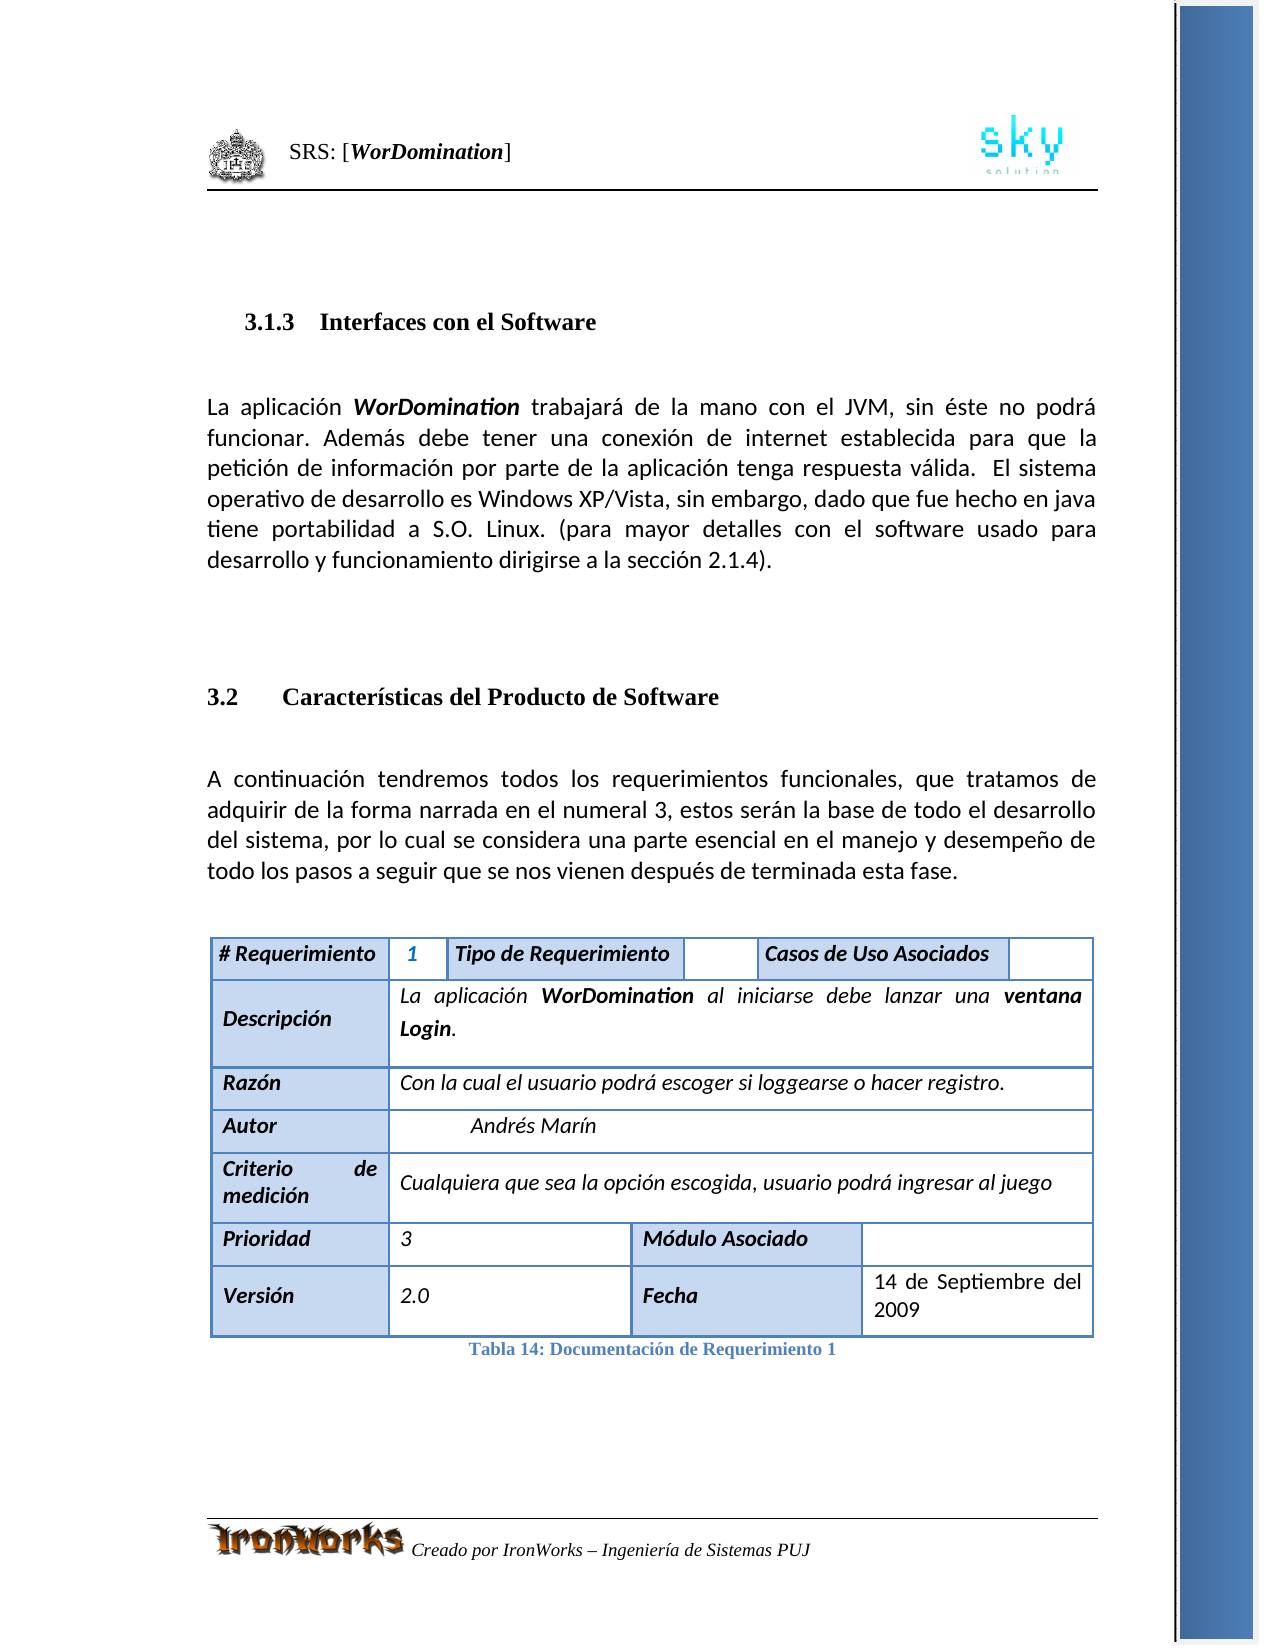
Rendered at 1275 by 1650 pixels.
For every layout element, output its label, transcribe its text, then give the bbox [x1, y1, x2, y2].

table_header [685, 939, 757, 979]
picture [1173, 3, 1177, 1642]
table_cell Descripción [213, 981, 388, 1066]
table_header # Requerimiento [213, 939, 388, 979]
table_header [1010, 939, 1092, 979]
table_cell Cualquiera que sea la opción escogida, usuario podrá ingresar al juego [390, 1154, 1092, 1222]
table_cell 14 de Septiembre del 2009 [863, 1267, 1092, 1335]
table_header Casos de Uso Asociados [759, 939, 1008, 979]
table_cell Razón [213, 1069, 388, 1109]
table_cell 2.0 [390, 1267, 630, 1335]
text La aplicación WorDomination trabajará de la mano con el JVM, sin éste no podrá funcionar. Además debe tener una conexión de internet establecida para que la petición de información por parte de la aplicación tenga respuesta válida. El sistema operativo de desarrollo es Windows XP/Vista, sin embargo, dado que fue hecho en java tiene portabilidad a S.O. Linux. (para mayor detalles con el software usado para desarrollo y funcionamiento dirigirse a la sección 2.1.4). [207, 392, 1098, 575]
subtitle Características del Producto de Software [207, 682, 1098, 710]
table_cell Versión [213, 1267, 388, 1335]
table_cell [863, 1224, 1092, 1265]
subtitle Interfaces con el Software [244, 307, 1098, 336]
table_header Tipo de Requerimiento [449, 939, 683, 979]
picture [206, 127, 268, 187]
picture [206, 1521, 407, 1557]
table_cell Autor [213, 1111, 388, 1152]
table_cell Criterio de medición [213, 1154, 388, 1222]
table_cell La aplicación WorDomination al iniciarse debe lanzar una ventana Login. [390, 981, 1092, 1066]
text A continuación tendremos todos los requerimientos funcionales, que tratamos de adquirir de la forma narrada en el numeral 3, estos serán la base de todo el desarrollo del sistema, por lo cual se considera una parte esencial en el manejo y desempeño de todo los pasos a seguir que se nos vienen después de terminada esta fase. [207, 763, 1098, 885]
table_header 1 [390, 939, 446, 979]
picture [965, 108, 1080, 174]
table_cell Módulo Asociado [633, 1224, 861, 1265]
table_cell Andrés Marín [390, 1111, 1092, 1152]
table_cell 3 [390, 1224, 630, 1265]
table_cell Con la cual el usuario podrá escoger si loggearse o hacer registro. [390, 1069, 1092, 1109]
table_cell Prioridad [213, 1224, 388, 1265]
table_cell Fecha [633, 1267, 861, 1335]
